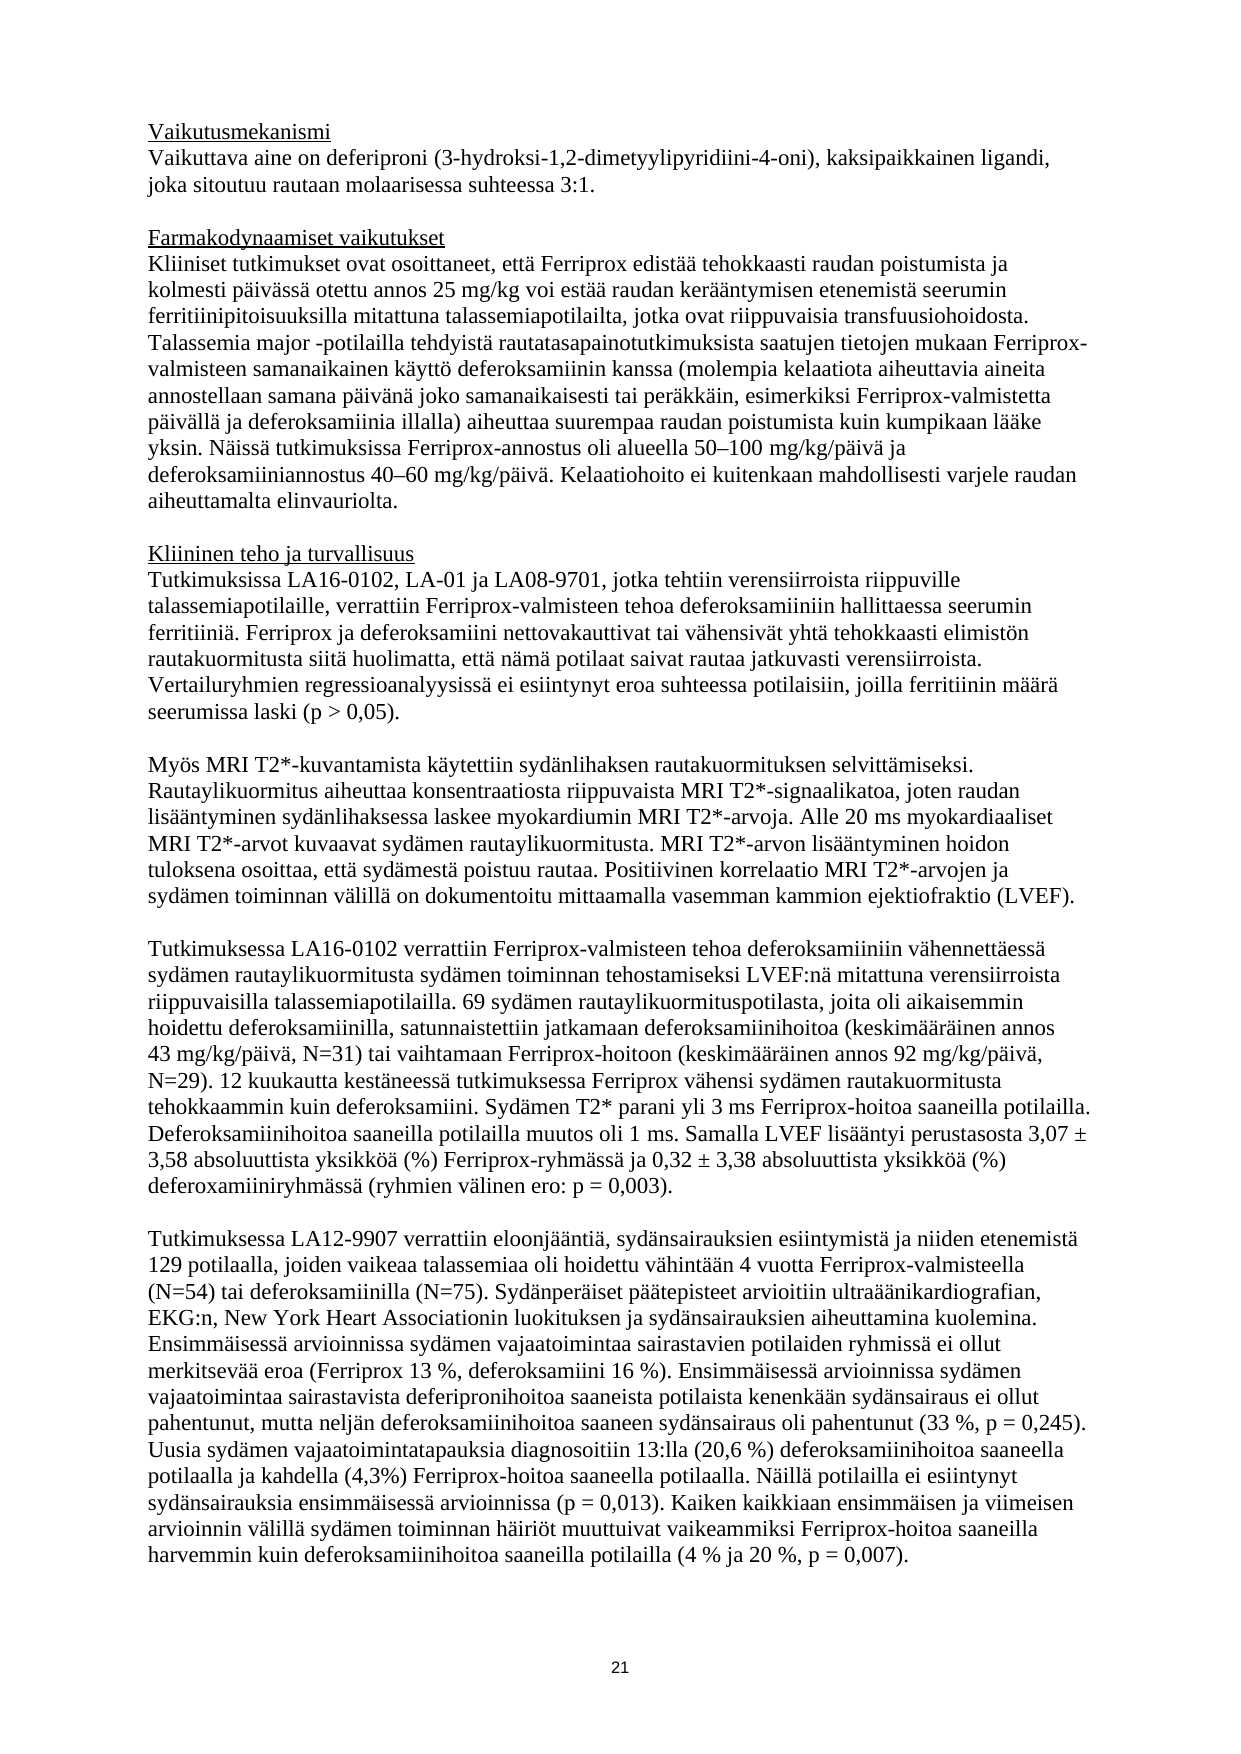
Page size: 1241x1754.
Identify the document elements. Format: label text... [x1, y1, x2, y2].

text Tutkimuksissa LA16-0102, LA-01 ja LA08-9701, jotka tehtiin verensiirroista riippuville talassemiapotilaille, verrattiin Ferriprox-valmisteen tehoa deferoksamiiniin hallittaessa seerumin ferritiiniä. Ferriprox ja deferoksamiini nettovakauttivat tai vähensivät yhtä tehokkaasti elimistön rautakuormitusta siitä huolimatta, että nämä potilaat saivat rautaa jatkuvasti verensiirroista. Vertailuryhmien regressioanalyysissä ei esiintynyt eroa suhteessa potilaisiin, joilla ferritiinin määrä seerumissa laski (p > 0,05). [148, 566, 1092, 724]
text Farmakodynaamiset vaikutukset [148, 223, 1092, 250]
text Myös MRI T2*-kuvantamista käytettiin sydänlihaksen rautakuormituksen selvittämiseksi. Rautaylikuormitus aiheuttaa konsentraatiosta riippuvaista MRI T2*-signaalikatoa, joten raudan lisääntyminen sydänlihaksessa laskee myokardiumin MRI T2*-arvoja. Alle 20 ms myokardiaaliset MRI T2*-arvot kuvaavat sydämen rautaylikuormitusta. MRI T2*-arvon lisääntyminen hoidon tuloksena osoittaa, että sydämestä poistuu rautaa. Positiivinen korrelaatio MRI T2*-arvojen ja sydämen toiminnan välillä on dokumentoitu mittaamalla vasemman kammion ejektiofraktio (LVEF). [148, 751, 1092, 909]
text Tutkimuksessa LA16-0102 verrattiin Ferriprox-valmisteen tehoa deferoksamiiniin vähennettäessä sydämen rautaylikuormitusta sydämen toiminnan tehostamiseksi LVEF:nä mitattuna verensiirroista riippuvaisilla talassemiapotilailla. 69 sydämen rautaylikuormituspotilasta, joita oli aikaisemmin hoidettu deferoksamiinilla, satunnaistettiin jatkamaan deferoksamiinihoitoa (keskimääräinen annos 43 mg/kg/päivä, N=31) tai vaihtamaan Ferriprox-hoitoon (keskimääräinen annos 92 mg/kg/päivä, N=29). 12 kuukautta kestäneessä tutkimuksessa Ferriprox vähensi sydämen rautakuormitusta tehokkaammin kuin deferoksamiini. Sydämen T2* parani yli 3 ms Ferriprox-hoitoa saaneilla potilailla. Deferoksamiinihoitoa saaneilla potilailla muutos oli 1 ms. Samalla LVEF lisääntyi perustasosta 3,07 ± 3,58 absoluuttista yksikköä (%) Ferriprox-ryhmässä ja 0,32 ± 3,38 absoluuttista yksikköä (%) deferoxamiiniryhmässä (ryhmien välinen ero: p = 0,003). [148, 935, 1092, 1199]
text Kliininen teho ja turvallisuus [148, 540, 1092, 566]
text Kliiniset tutkimukset ovat osoittaneet, että Ferriprox edistää tehokkaasti raudan poistumista ja kolmesti päivässä otettu annos 25 mg/kg voi estää raudan kerääntymisen etenemistä seerumin ferritiinipitoisuuksilla mitattuna talassemiapotilailta, jotka ovat riippuvaisia transfuusiohoidosta. Talassemia major -potilailla tehdyistä rautatasapainotutkimuksista saatujen tietojen mukaan Ferriprox-valmisteen samanaikainen käyttö deferoksamiinin kanssa (molempia kelaatiota aiheuttavia aineita annostellaan samana päivänä joko samanaikaisesti tai peräkkäin, esimerkiksi Ferriprox-valmistetta päivällä ja deferoksamiinia illalla) aiheuttaa suurempaa raudan poistumista kuin kumpikaan lääke yksin. Näissä tutkimuksissa Ferriprox-annostus oli alueella 50–100 mg/kg/päivä ja deferoksamiiniannostus 40–60 mg/kg/päivä. Kelaatiohoito ei kuitenkaan mahdollisesti varjele raudan aiheuttamalta elinvauriolta. [148, 250, 1092, 513]
text Vaikutusmekanismi [148, 118, 1092, 144]
text Tutkimuksessa LA12-9907 verrattiin eloonjääntiä, sydänsairauksien esiintymistä ja niiden etenemistä 129 potilaalla, joiden vaikeaa talassemiaa oli hoidettu vähintään 4 vuotta Ferriprox-valmisteella (N=54) tai deferoksamiinilla (N=75). Sydänperäiset päätepisteet arvioitiin ultraäänikardiografian, EKG:n, New York Heart Associationin luokituksen ja sydänsairauksien aiheuttamina kuolemina. Ensimmäisessä arvioinnissa sydämen vajaatoimintaa sairastavien potilaiden ryhmissä ei ollut merkitsevää eroa (Ferriprox 13 %, deferoksamiini 16 %). Ensimmäisessä arvioinnissa sydämen vajaatoimintaa sairastavista deferipronihoitoa saaneista potilaista kenenkään sydänsairaus ei ollut pahentunut, mutta neljän deferoksamiinihoitoa saaneen sydänsairaus oli pahentunut (33 %, p = 0,245). Uusia sydämen vajaatoimintatapauksia diagnosoitiin 13:lla (20,6 %) deferoksamiinihoitoa saaneella potilaalla ja kahdella (4,3%) Ferriprox-hoitoa saaneella potilaalla. Näillä potilailla ei esiintynyt sydänsairauksia ensimmäisessä arvioinnissa (p = 0,013). Kaiken kaikkiaan ensimmäisen ja viimeisen arvioinnin välillä sydämen toiminnan häiriöt muuttuivat vaikeammiksi Ferriprox-hoitoa saaneilla harvemmin kuin deferoksamiinihoitoa saaneilla potilailla (4 % ja 20 %, p = 0,007). [148, 1225, 1092, 1568]
text Vaikuttava aine on deferiproni (3-hydroksi-1,2-dimetyylipyridiini-4-oni), kaksipaikkainen ligandi, joka sitoutuu rautaan molaarisessa suhteessa 3:1. [148, 144, 1092, 197]
